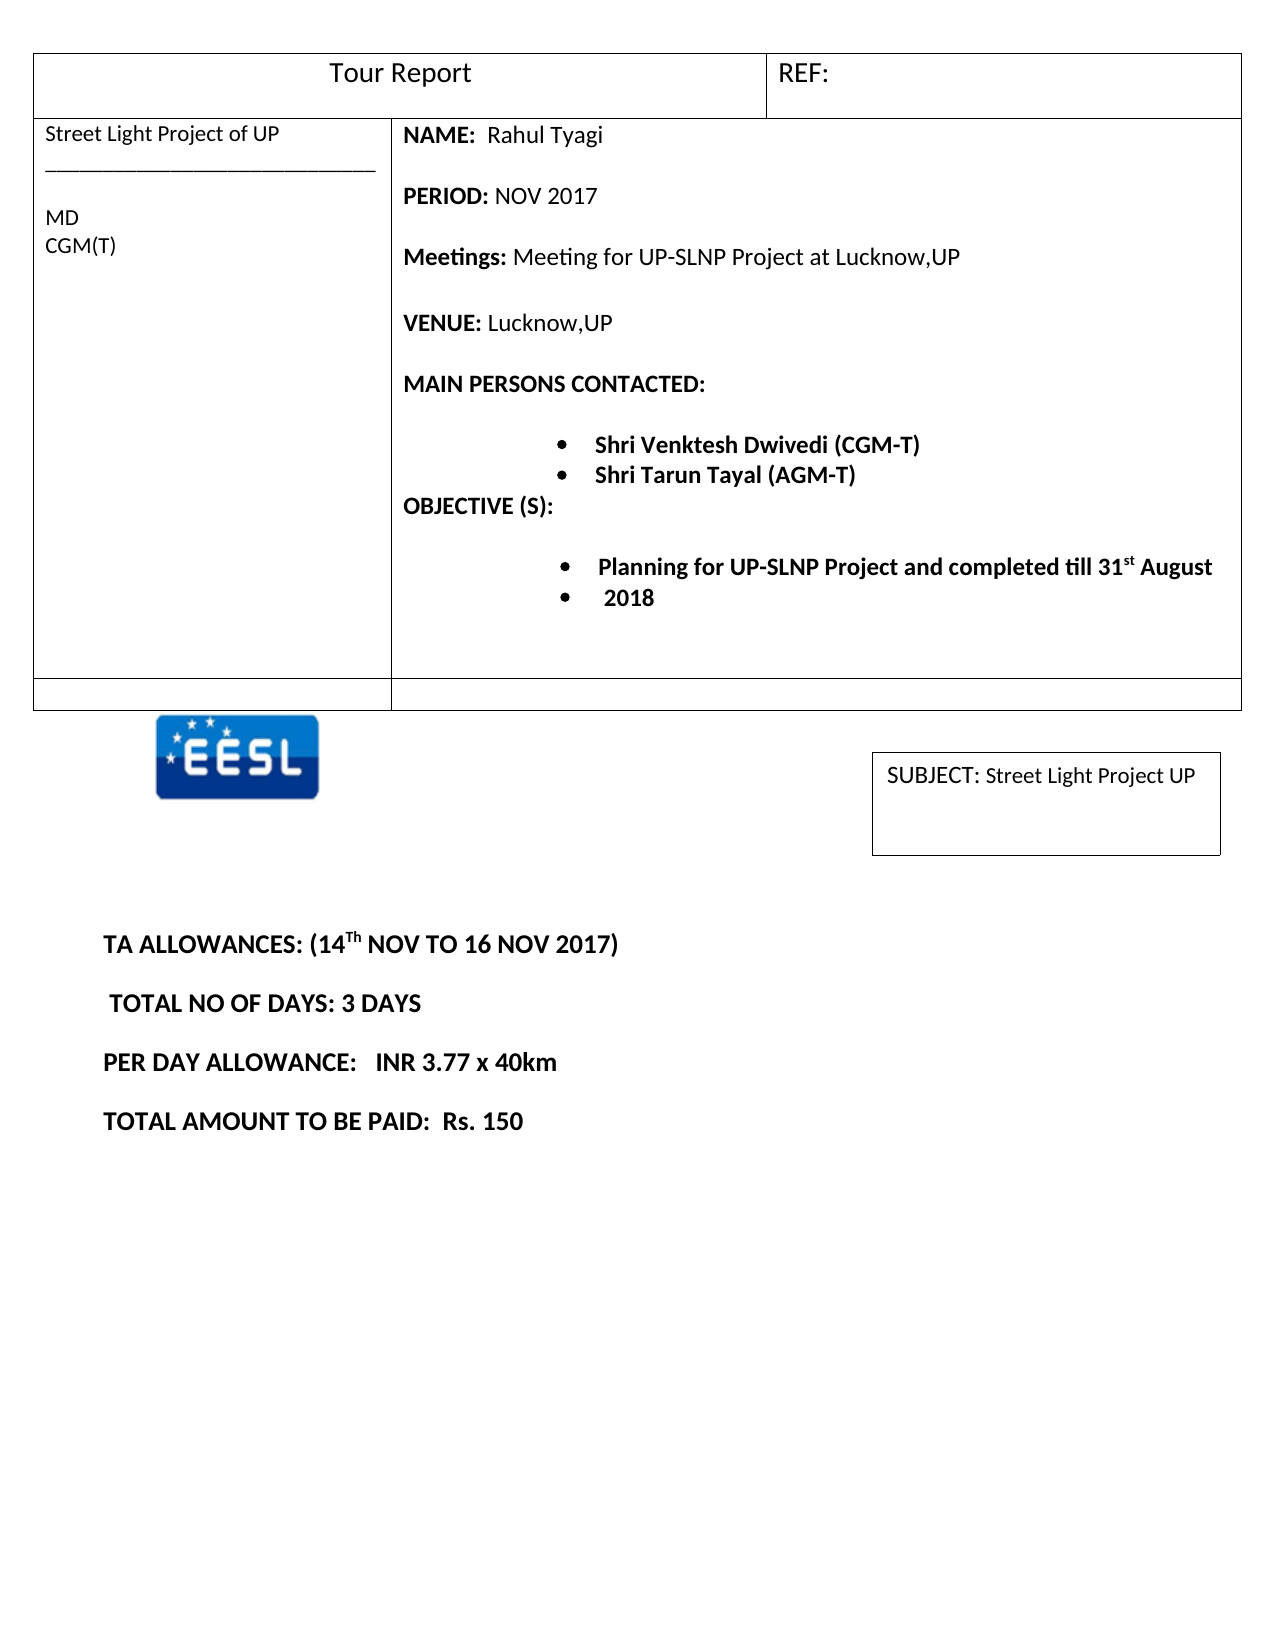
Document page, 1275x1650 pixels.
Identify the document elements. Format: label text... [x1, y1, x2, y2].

text TOTAL NO OF DAYS: 3 DAYS [103, 986, 1125, 1019]
table_cell [34, 679, 391, 710]
picture [150, 711, 325, 806]
table_cell [392, 679, 1241, 710]
text TA ALLOWANCES: (14Th NOV TO 16 NOV 2017) [103, 927, 1125, 960]
table_cell NAME: Rahul Tyagi PERIOD: NOV 2017 Meetings: Meeting for UP-SLNP Project at Lucknow,UP VENUE: Lucknow,UP MAIN PERSONS CONTACTED: Shri Venktesh Dwivedi (CGM-T) Shri Tarun Tayal (AGM-T) OBJECTIVE (S): Planning for UP-SLNP Project and completed till 31st August 2018 [392, 119, 1241, 678]
table_header Tour Report [34, 54, 766, 118]
table_cell Street Light Project of UP _____________________________ MD CGM(T) [34, 119, 391, 678]
text TOTAL AMOUNT TO BE PAID: Rs. 150 [103, 1104, 1125, 1137]
text PER DAY ALLOWANCE: INR 3.77 x 40km [103, 1045, 1125, 1078]
table_header REF: [767, 54, 1241, 118]
